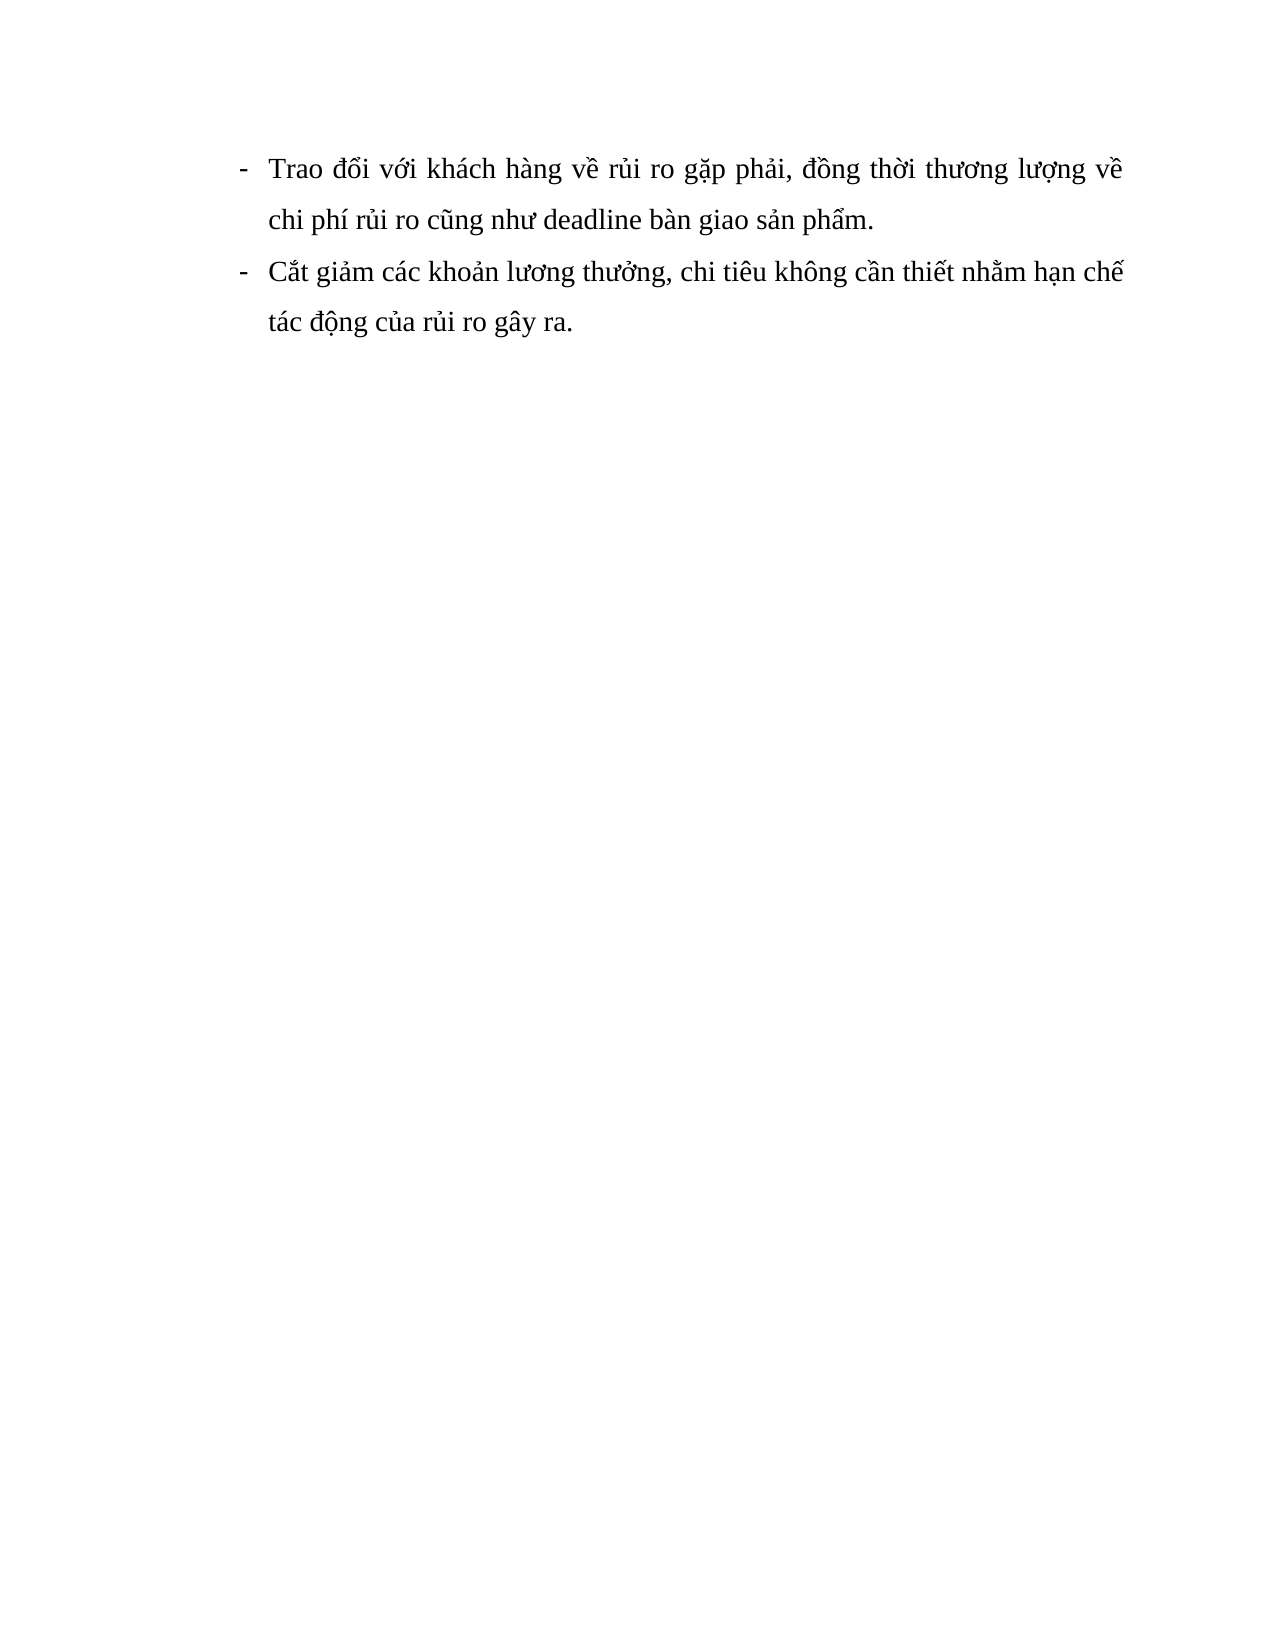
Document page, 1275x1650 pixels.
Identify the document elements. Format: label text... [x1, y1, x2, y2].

list Trao đổi với khách hàng về rủi ro gặp phải, đồng thời thương lượng về chi phí rủi ro cũng như deadline bàn giao sản phẩm. [239, 150, 1125, 236]
list Cắt giảm các khoản lương thưởng, chi tiêu không cần thiết nhằm hạn chế tác động của rủi ro gây ra. [239, 252, 1125, 338]
